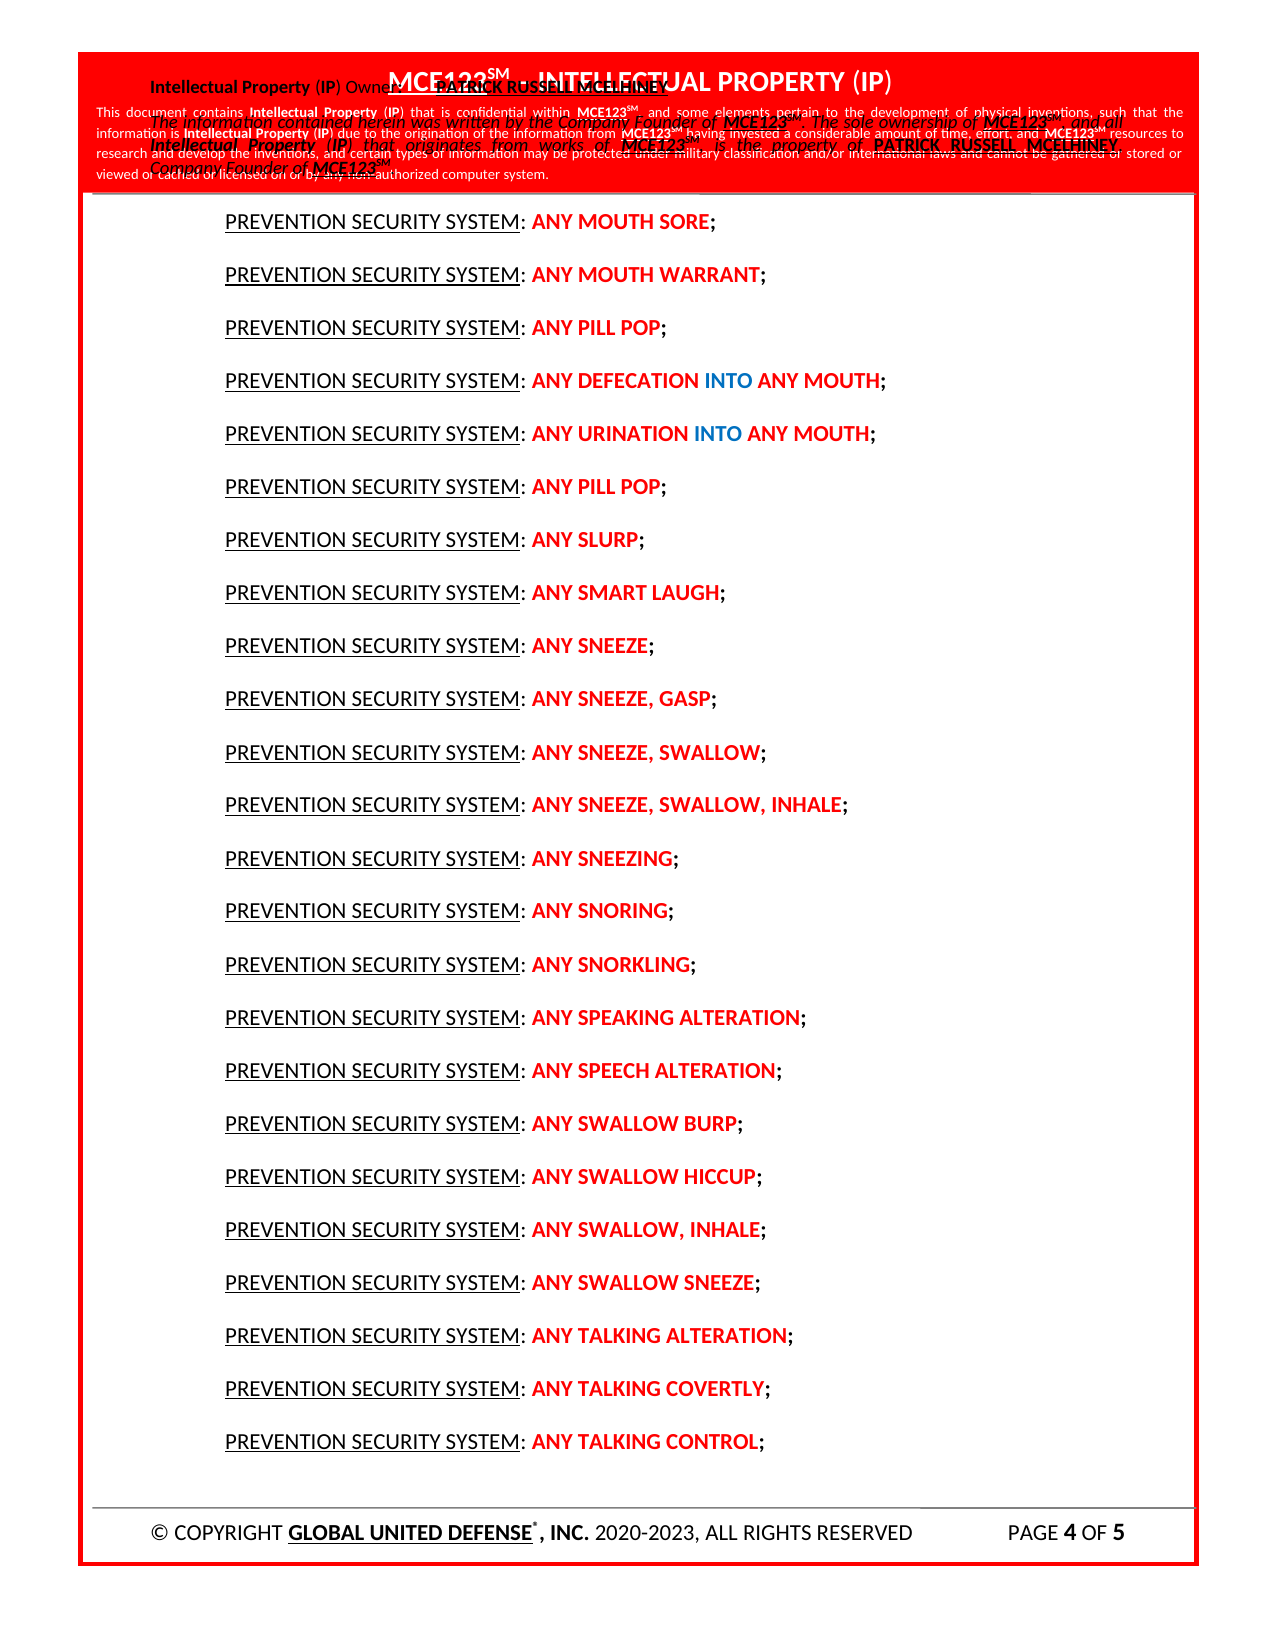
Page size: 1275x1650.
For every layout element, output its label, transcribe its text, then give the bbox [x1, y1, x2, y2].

text PREVENTION SECURITY SYSTEM: ANY SNORKLING; [187, 950, 1125, 978]
text PREVENTION SECURITY SYSTEM: ANY PILL POP; [187, 472, 1125, 501]
text PREVENTION SECURITY SYSTEM: ANY TALKING ALTERATION; [187, 1321, 1125, 1349]
text PREVENTION SECURITY SYSTEM: ANY PILL POP; [187, 313, 1125, 341]
text PREVENTION SECURITY SYSTEM: ANY SNORING; [187, 897, 1125, 925]
text PREVENTION SECURITY SYSTEM: ANY MOUTH WARRANT; [187, 260, 1125, 288]
text PREVENTION SECURITY SYSTEM: ANY URINATION INTO ANY MOUTH; [187, 419, 1125, 447]
text PREVENTION SECURITY SYSTEM: ANY SPEECH ALTERATION; [187, 1056, 1125, 1084]
text PREVENTION SECURITY SYSTEM: ANY SNEEZE, GASP; [187, 684, 1125, 713]
text PREVENTION SECURITY SYSTEM: ANY SNEEZE, SWALLOW, INHALE; [187, 791, 1125, 819]
text PREVENTION SECURITY SYSTEM: ANY SMART LAUGH; [187, 578, 1125, 607]
text PREVENTION SECURITY SYSTEM: ANY MOUTH SORE; [187, 207, 1125, 235]
text PREVENTION SECURITY SYSTEM: ANY SWALLOW HICCUP; [187, 1162, 1125, 1190]
text PREVENTION SECURITY SYSTEM: ANY SNEEZING; [187, 844, 1125, 872]
text PREVENTION SECURITY SYSTEM: ANY SWALLOW BURP; [187, 1109, 1125, 1137]
text PREVENTION SECURITY SYSTEM: ANY SWALLOW, INHALE; [187, 1215, 1125, 1243]
text PREVENTION SECURITY SYSTEM: ANY SNEEZE, SWALLOW; [187, 738, 1125, 766]
text PREVENTION SECURITY SYSTEM: ANY SLURP; [187, 526, 1125, 553]
text PREVENTION SECURITY SYSTEM: ANY DEFECATION INTO ANY MOUTH; [187, 366, 1125, 394]
text PREVENTION SECURITY SYSTEM: ANY TALKING COVERTLY; [187, 1374, 1125, 1402]
text PREVENTION SECURITY SYSTEM: ANY SPEAKING ALTERATION; [187, 1003, 1125, 1031]
text PREVENTION SECURITY SYSTEM: ANY SWALLOW SNEEZE; [187, 1268, 1125, 1296]
text PREVENTION SECURITY SYSTEM: ANY TALKING CONTROL; [187, 1427, 1125, 1455]
text PREVENTION SECURITY SYSTEM: ANY SNEEZE; [187, 632, 1125, 659]
